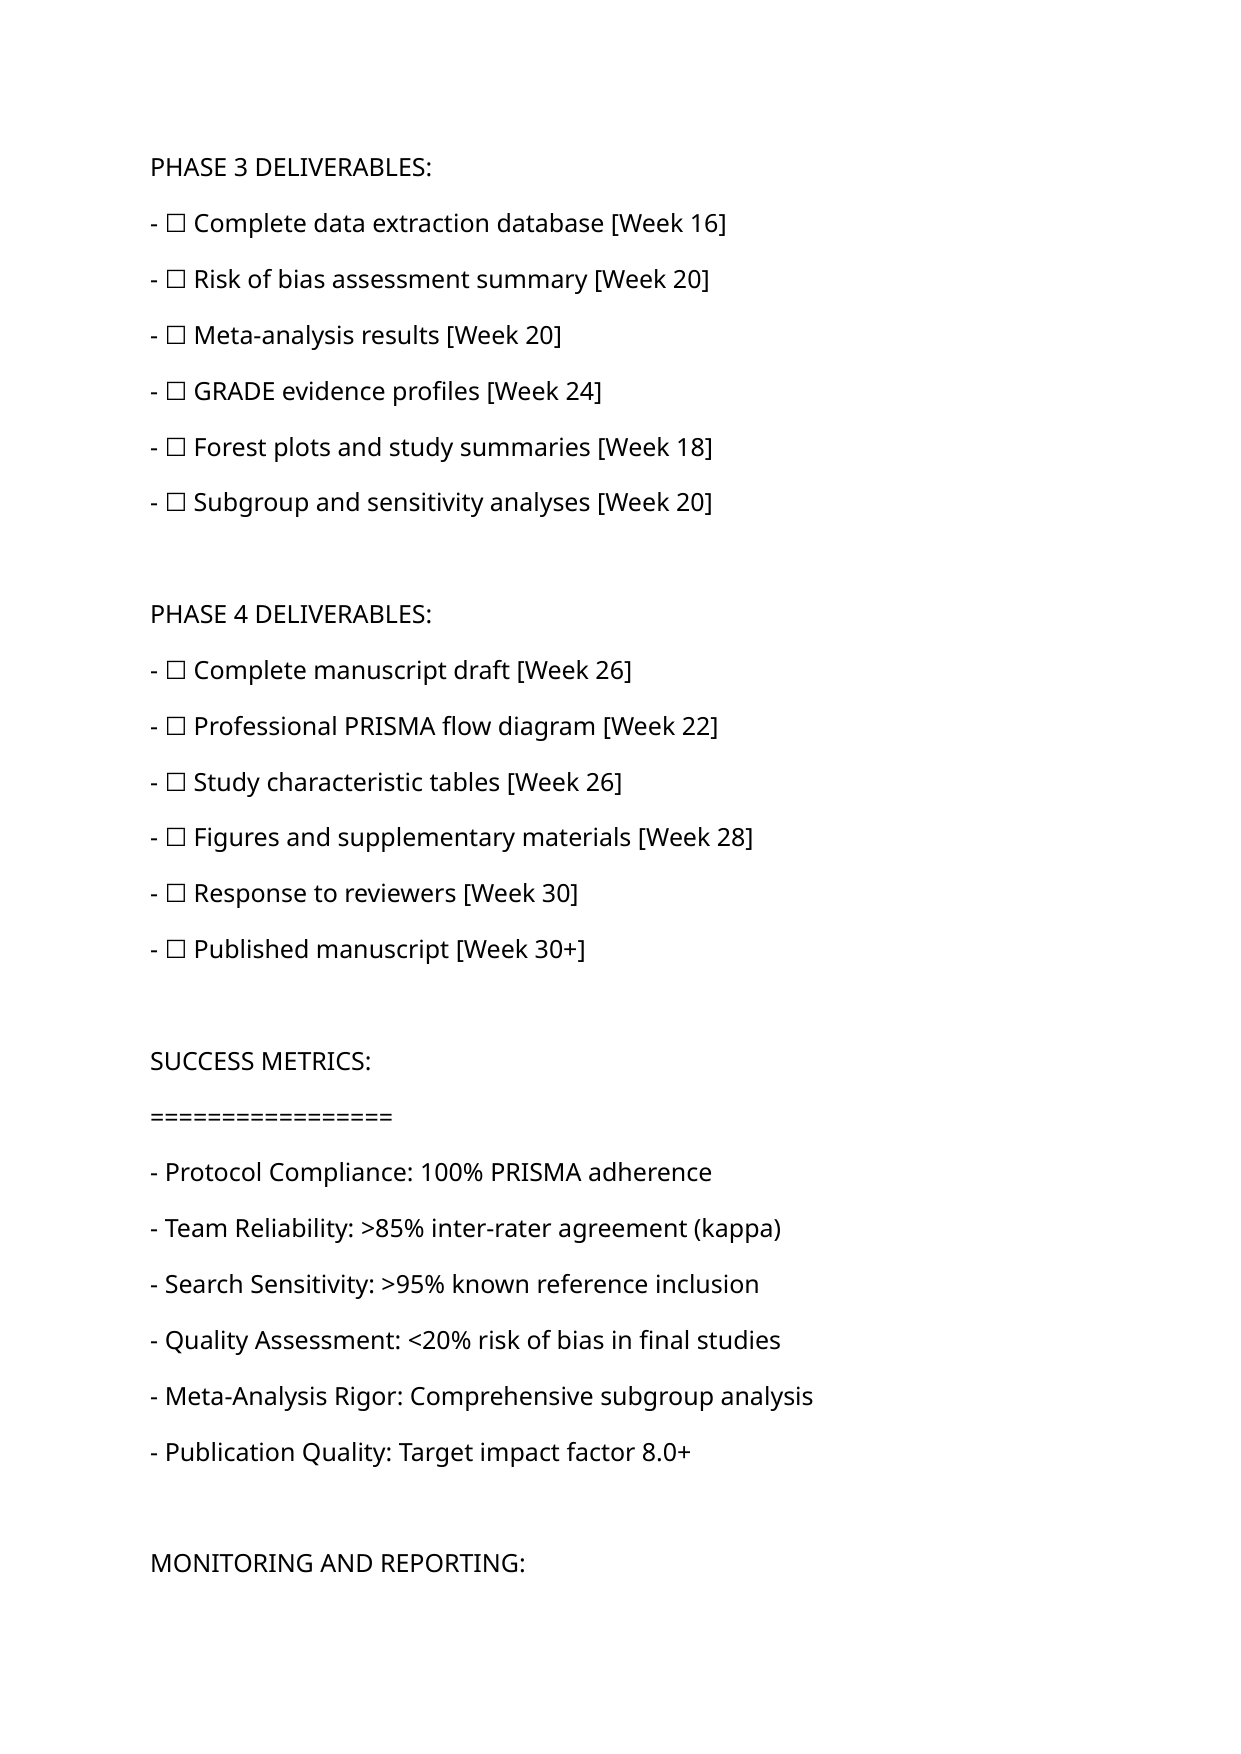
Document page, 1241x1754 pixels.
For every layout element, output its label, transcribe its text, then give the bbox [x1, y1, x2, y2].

text - ☐ Meta-analysis results [Week 20] [150, 317, 1090, 352]
text PHASE 3 DELIVERABLES: [150, 150, 1090, 184]
text - ☐ Figures and supplementary materials [Week 28] [150, 820, 1090, 854]
text MONITORING AND REPORTING: [150, 1546, 1090, 1580]
text - ☐ Subgroup and sensitivity analyses [Week 20] [150, 485, 1090, 519]
text - ☐ Forest plots and study summaries [Week 18] [150, 429, 1090, 463]
text - ☐ Study characteristic tables [Week 26] [150, 764, 1090, 798]
text - Meta-Analysis Rigor: Comprehensive subgroup analysis [150, 1378, 1090, 1412]
text SUCCESS METRICS: [150, 1043, 1090, 1077]
text - ☐ Complete data extraction database [Week 16] [150, 206, 1090, 240]
text - Quality Assessment: <20% risk of bias in final studies [150, 1322, 1090, 1357]
text PHASE 4 DELIVERABLES: [150, 597, 1090, 631]
text - Team Reliability: >85% inter-rater agreement (kappa) [150, 1211, 1090, 1245]
text - ☐ Risk of bias assessment summary [Week 20] [150, 262, 1090, 296]
text - ☐ GRADE evidence profiles [Week 24] [150, 373, 1090, 407]
text - Protocol Compliance: 100% PRISMA adherence [150, 1155, 1090, 1189]
text - ☐ Published manuscript [Week 30+] [150, 932, 1090, 966]
text - Search Sensitivity: >95% known reference inclusion [150, 1267, 1090, 1301]
text - Publication Quality: Target impact factor 8.0+ [150, 1434, 1090, 1468]
text ================= [150, 1099, 1090, 1133]
text - ☐ Complete manuscript draft [Week 26] [150, 652, 1090, 687]
text - ☐ Response to reviewers [Week 30] [150, 876, 1090, 910]
text - ☐ Professional PRISMA flow diagram [Week 22] [150, 708, 1090, 742]
